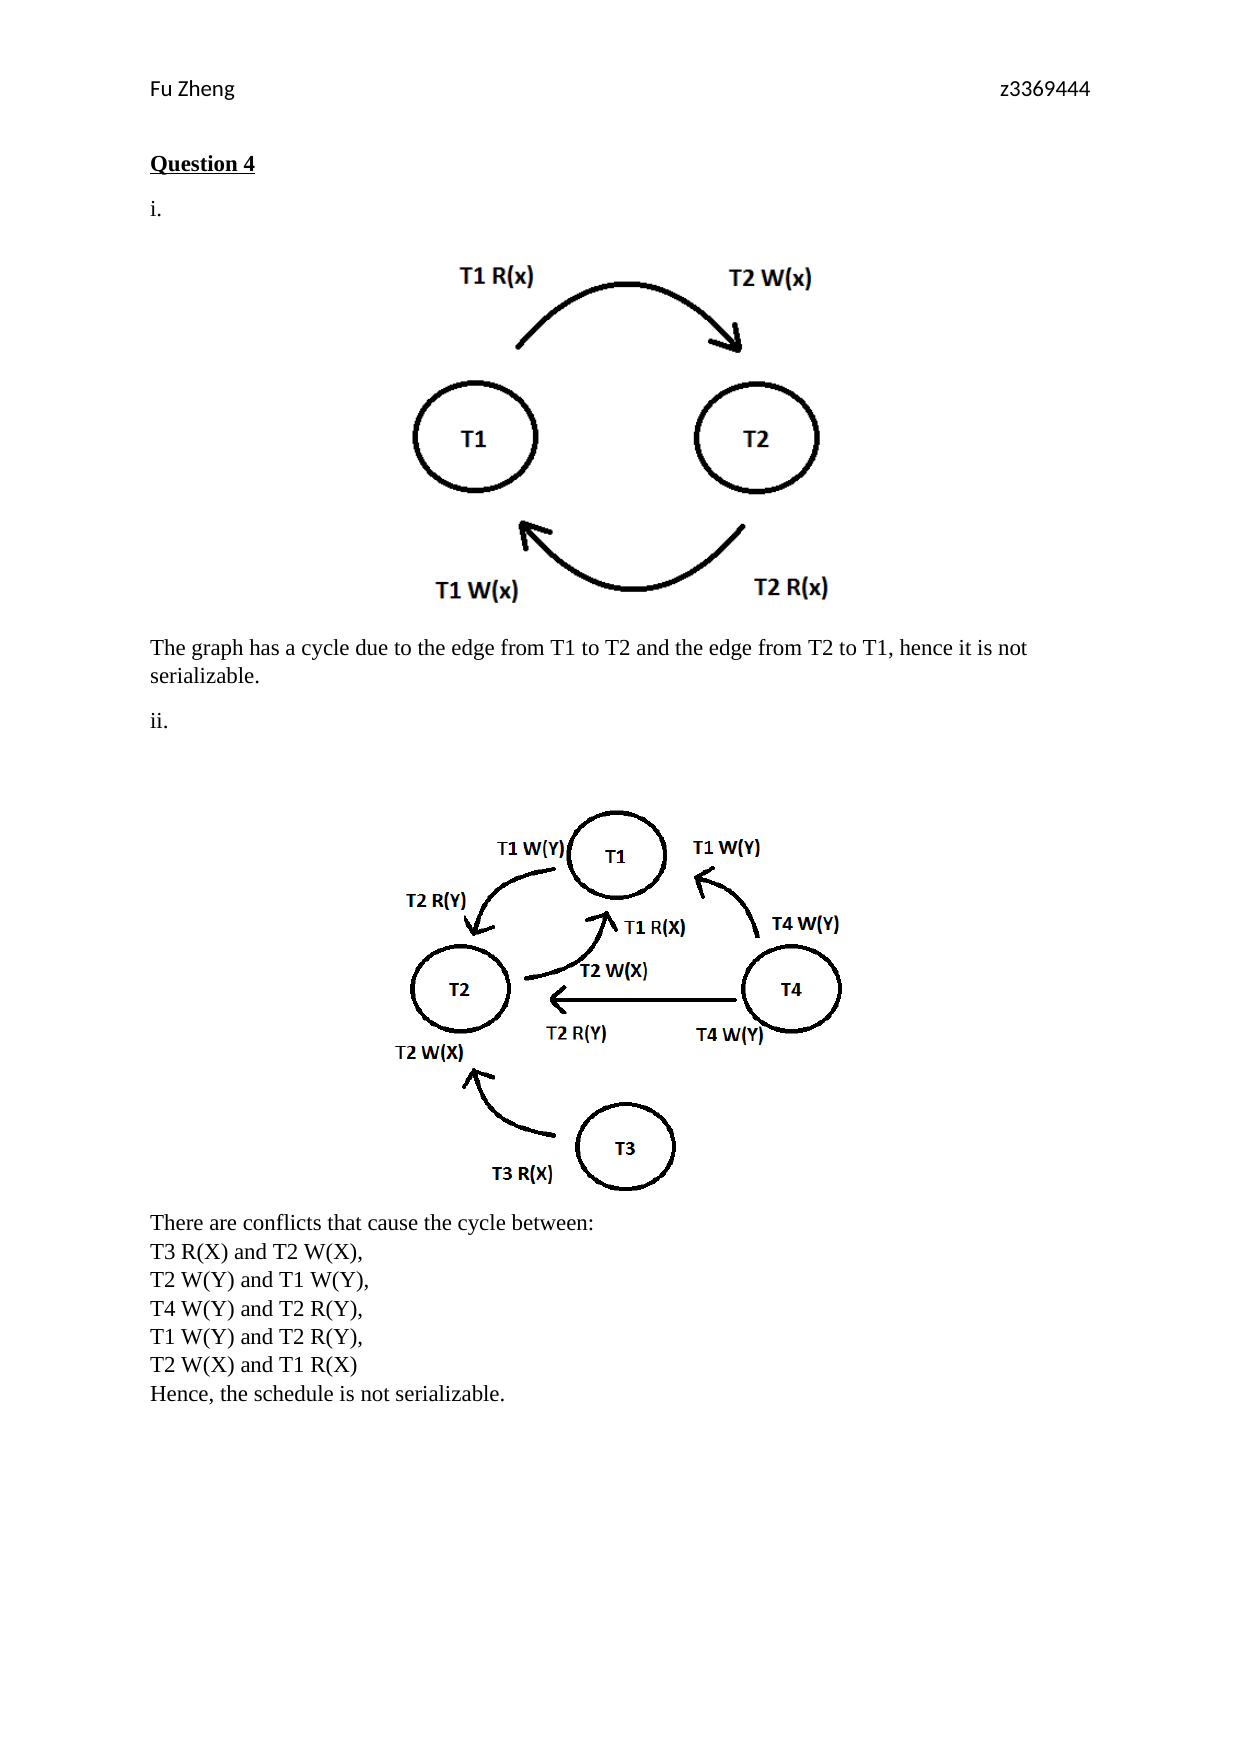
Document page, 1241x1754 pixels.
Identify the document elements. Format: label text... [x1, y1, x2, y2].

text ii. [150, 707, 1090, 734]
picture [394, 797, 846, 1191]
text i. [150, 195, 1090, 221]
picture [383, 240, 857, 616]
text There are conflicts that cause the cycle between: T3 R(X) and T2 W(X), T2 W(Y) and T1 W(Y), T4 W(Y) and T2 R(Y), T1 W(Y) and T2 R(Y), T2 W(X) and T1 R(X) Hence, the schedule is not serializable. [150, 1209, 1090, 1406]
text The graph has a cycle due to the edge from T1 to T2 and the edge from T2 to T1, hence it is not serializable. [150, 634, 1090, 689]
text Question 4 [150, 150, 1090, 176]
